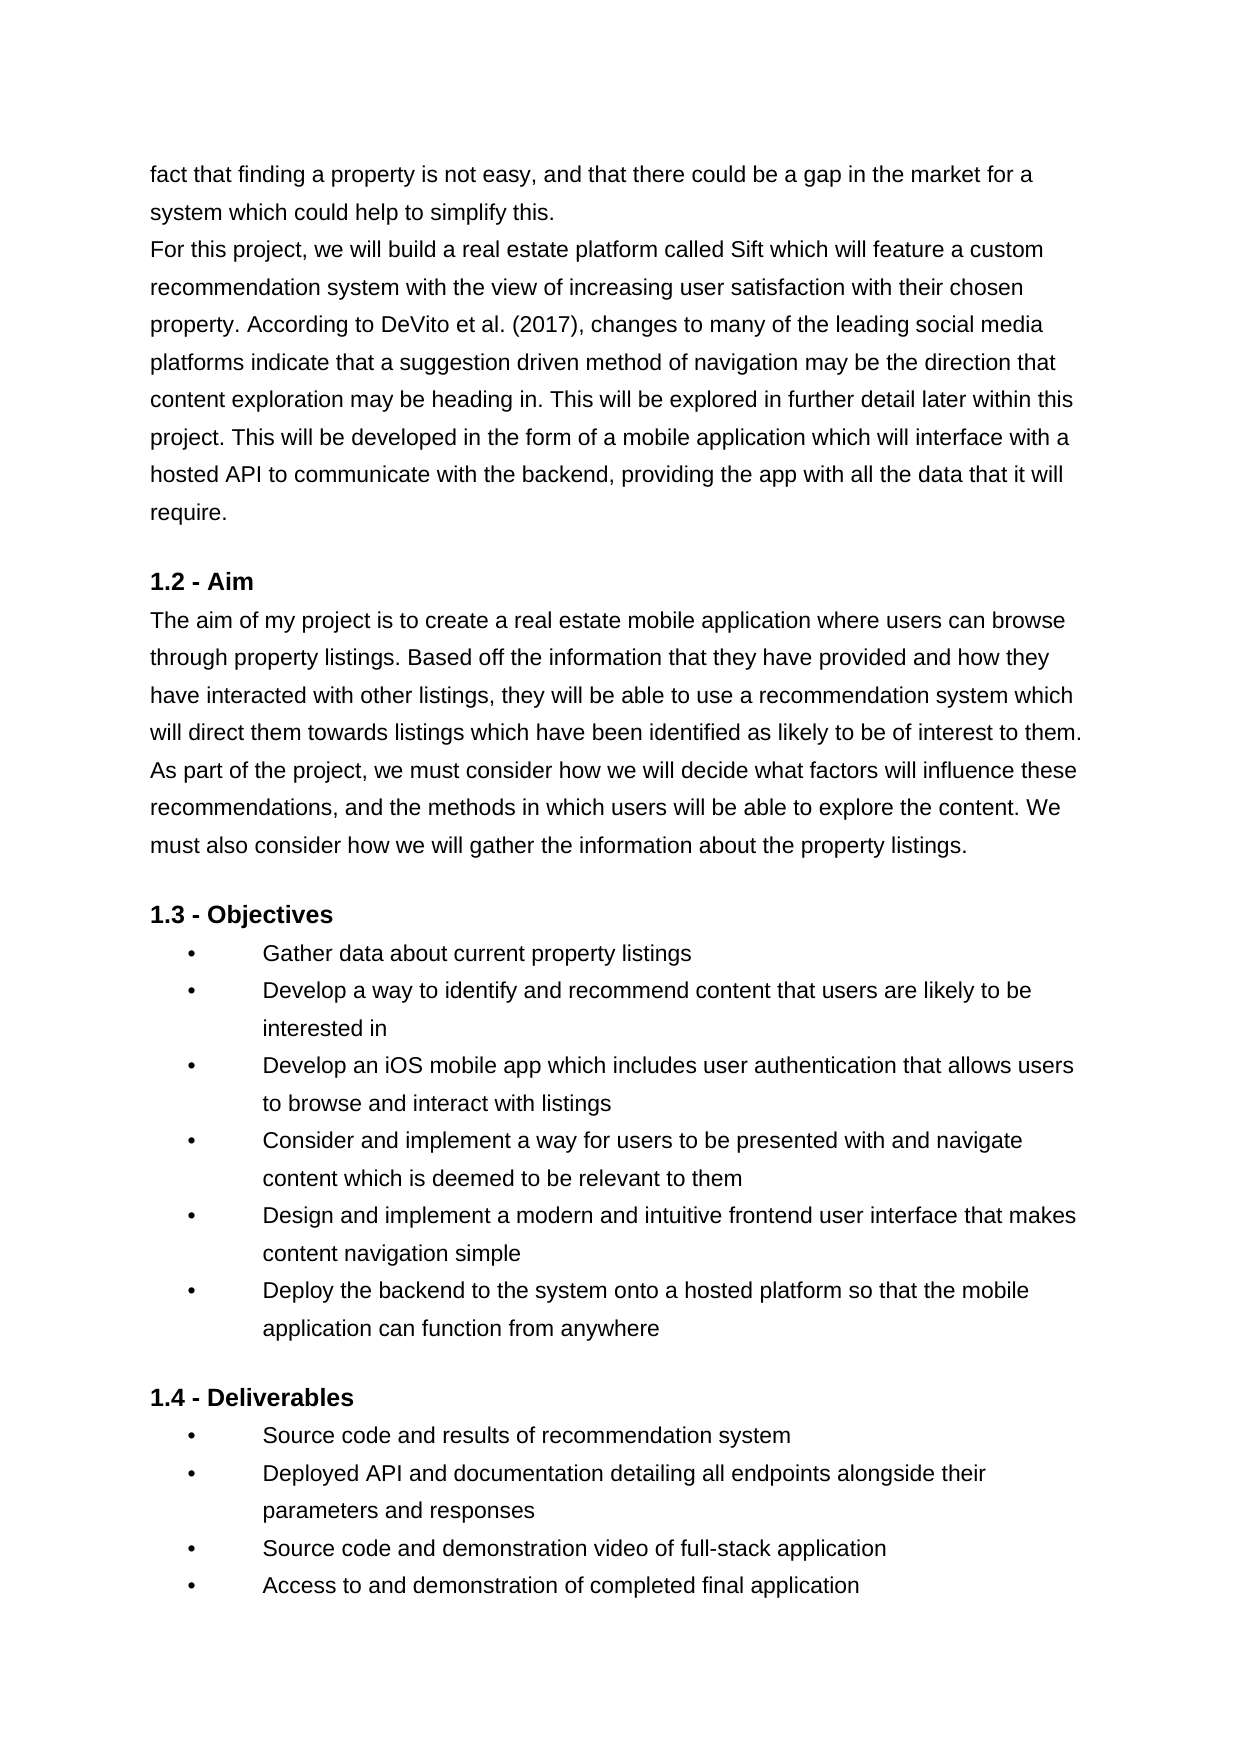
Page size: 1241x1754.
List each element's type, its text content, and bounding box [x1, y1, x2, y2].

list Access to and demonstration of completed final application [187, 1561, 1090, 1599]
text For this project, we will build a real estate platform called Sift which will feature a custom recommendation system with the view of increasing user satisfaction with their chosen property. According to DeVito et al. (2017), changes to many of the leading social media platforms indicate that a suggestion driven method of navigation may be the direction that content exploration may be heading in. This will be explored in further detail later within this project. This will be developed in the form of a mobile application which will interface with a hosted API to communicate with the backend, providing the app with all the data that it will require. [150, 225, 1090, 525]
text The aim of my project is to create a real estate mobile application where users can browse through property listings. Based off the information that they have provided and how they have interacted with other listings, they will be able to use a recommendation system which will direct them towards listings which have been identified as likely to be of interest to them. As part of the project, we must consider how we will decide what factors will influence these recommendations, and the methods in which users will be able to explore the content. We must also consider how we will gather the information about the property listings. [150, 595, 1090, 858]
list Deployed API and documentation detailing all endpoints alongside their parameters and responses [187, 1449, 1090, 1524]
list Design and implement a modern and intuitive frontend user interface that makes content navigation simple [187, 1191, 1090, 1266]
subtitle 1.4 - Deliverables [150, 1382, 1090, 1411]
list Source code and demonstration video of full-stack application [187, 1524, 1090, 1561]
list Develop a way to identify and recommend content that users are likely to be interested in [187, 966, 1090, 1041]
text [150, 150, 1090, 225]
subtitle 1.3 - Objectives [150, 899, 1090, 928]
list Consider and implement a way for users to be presented with and navigate content which is deemed to be relevant to them [187, 1116, 1090, 1191]
list Source code and results of recommendation system [187, 1411, 1090, 1449]
list Develop an iOS mobile app which includes user authentication that allows users to browse and interact with listings [187, 1041, 1090, 1116]
list Deploy the backend to the system onto a hosted platform so that the mobile application can function from anywhere [187, 1266, 1090, 1341]
subtitle 1.2 - Aim [150, 567, 1090, 595]
list Gather data about current property listings [187, 928, 1090, 966]
